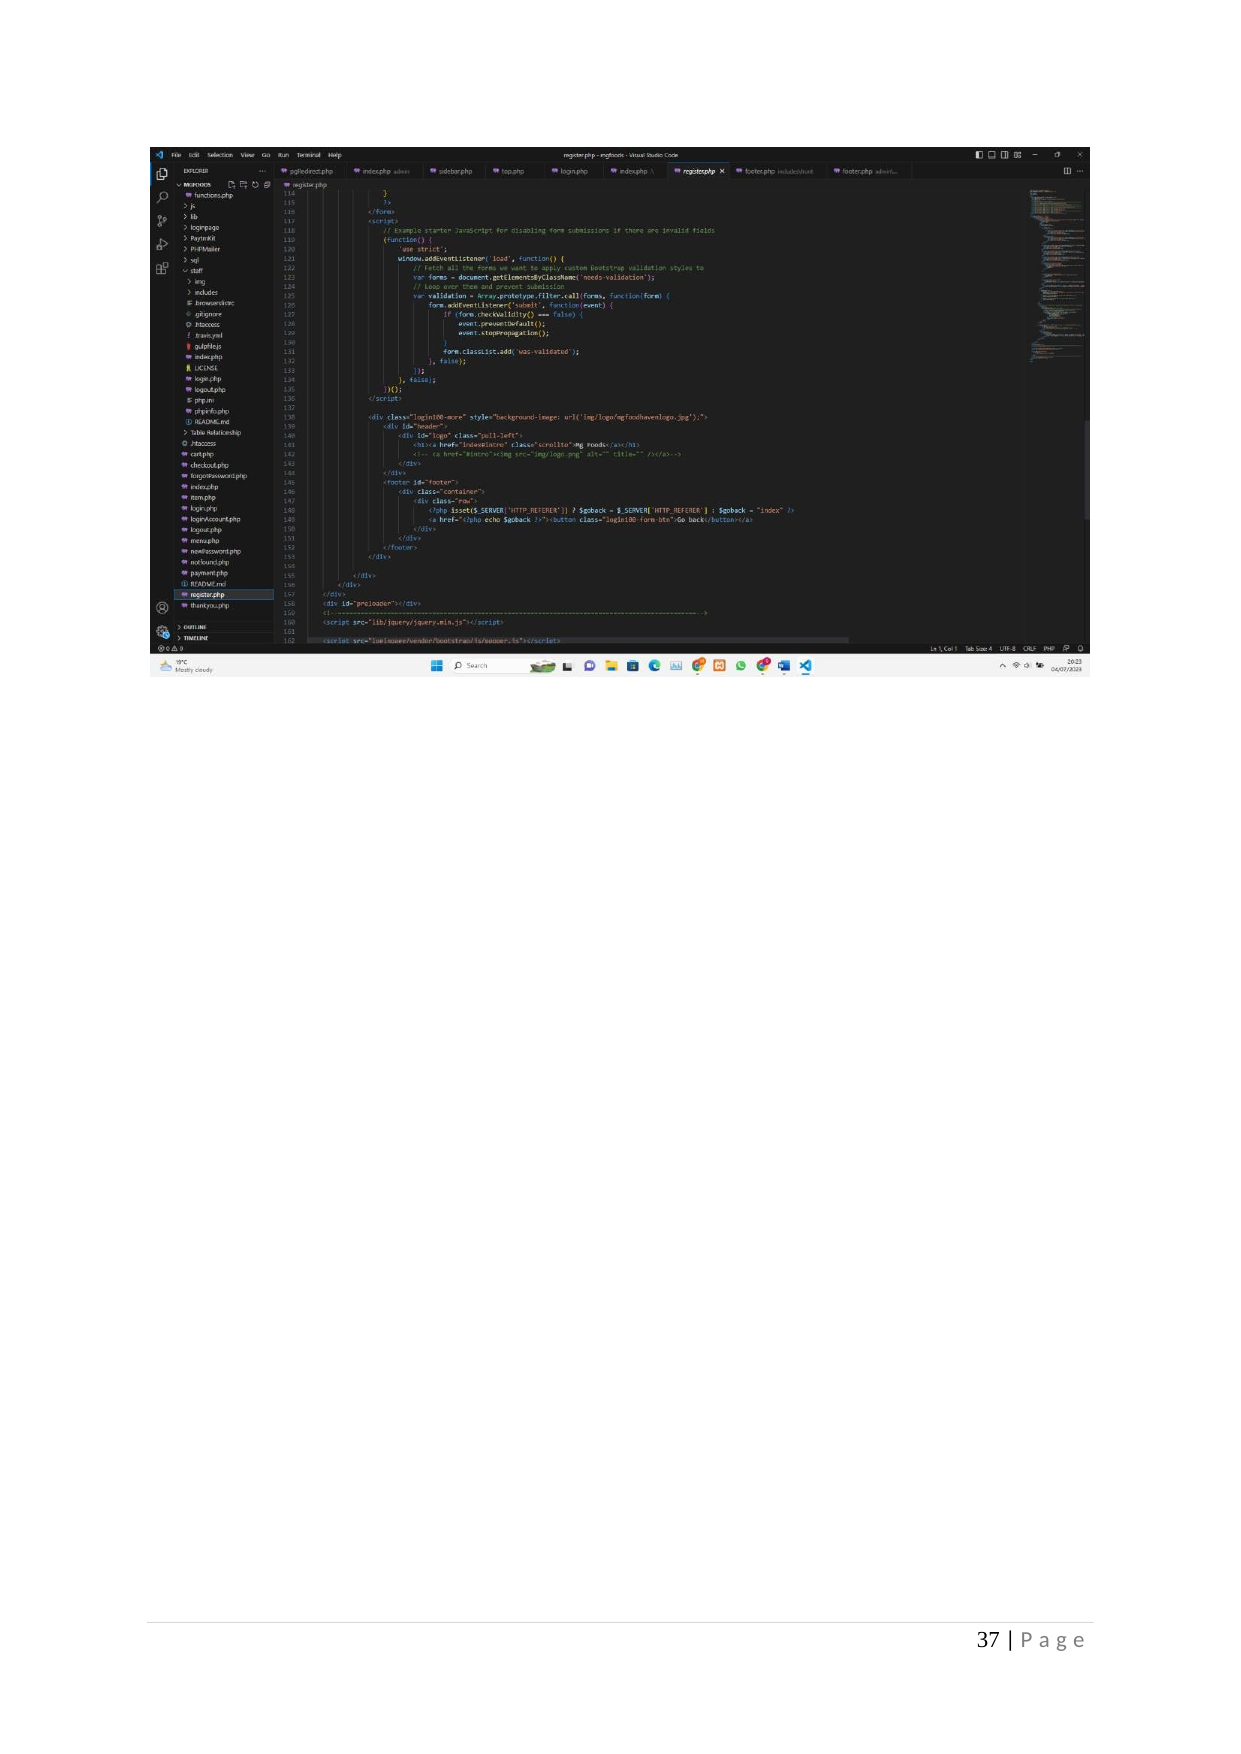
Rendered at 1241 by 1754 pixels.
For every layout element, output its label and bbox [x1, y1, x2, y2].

picture [150, 147, 1090, 677]
